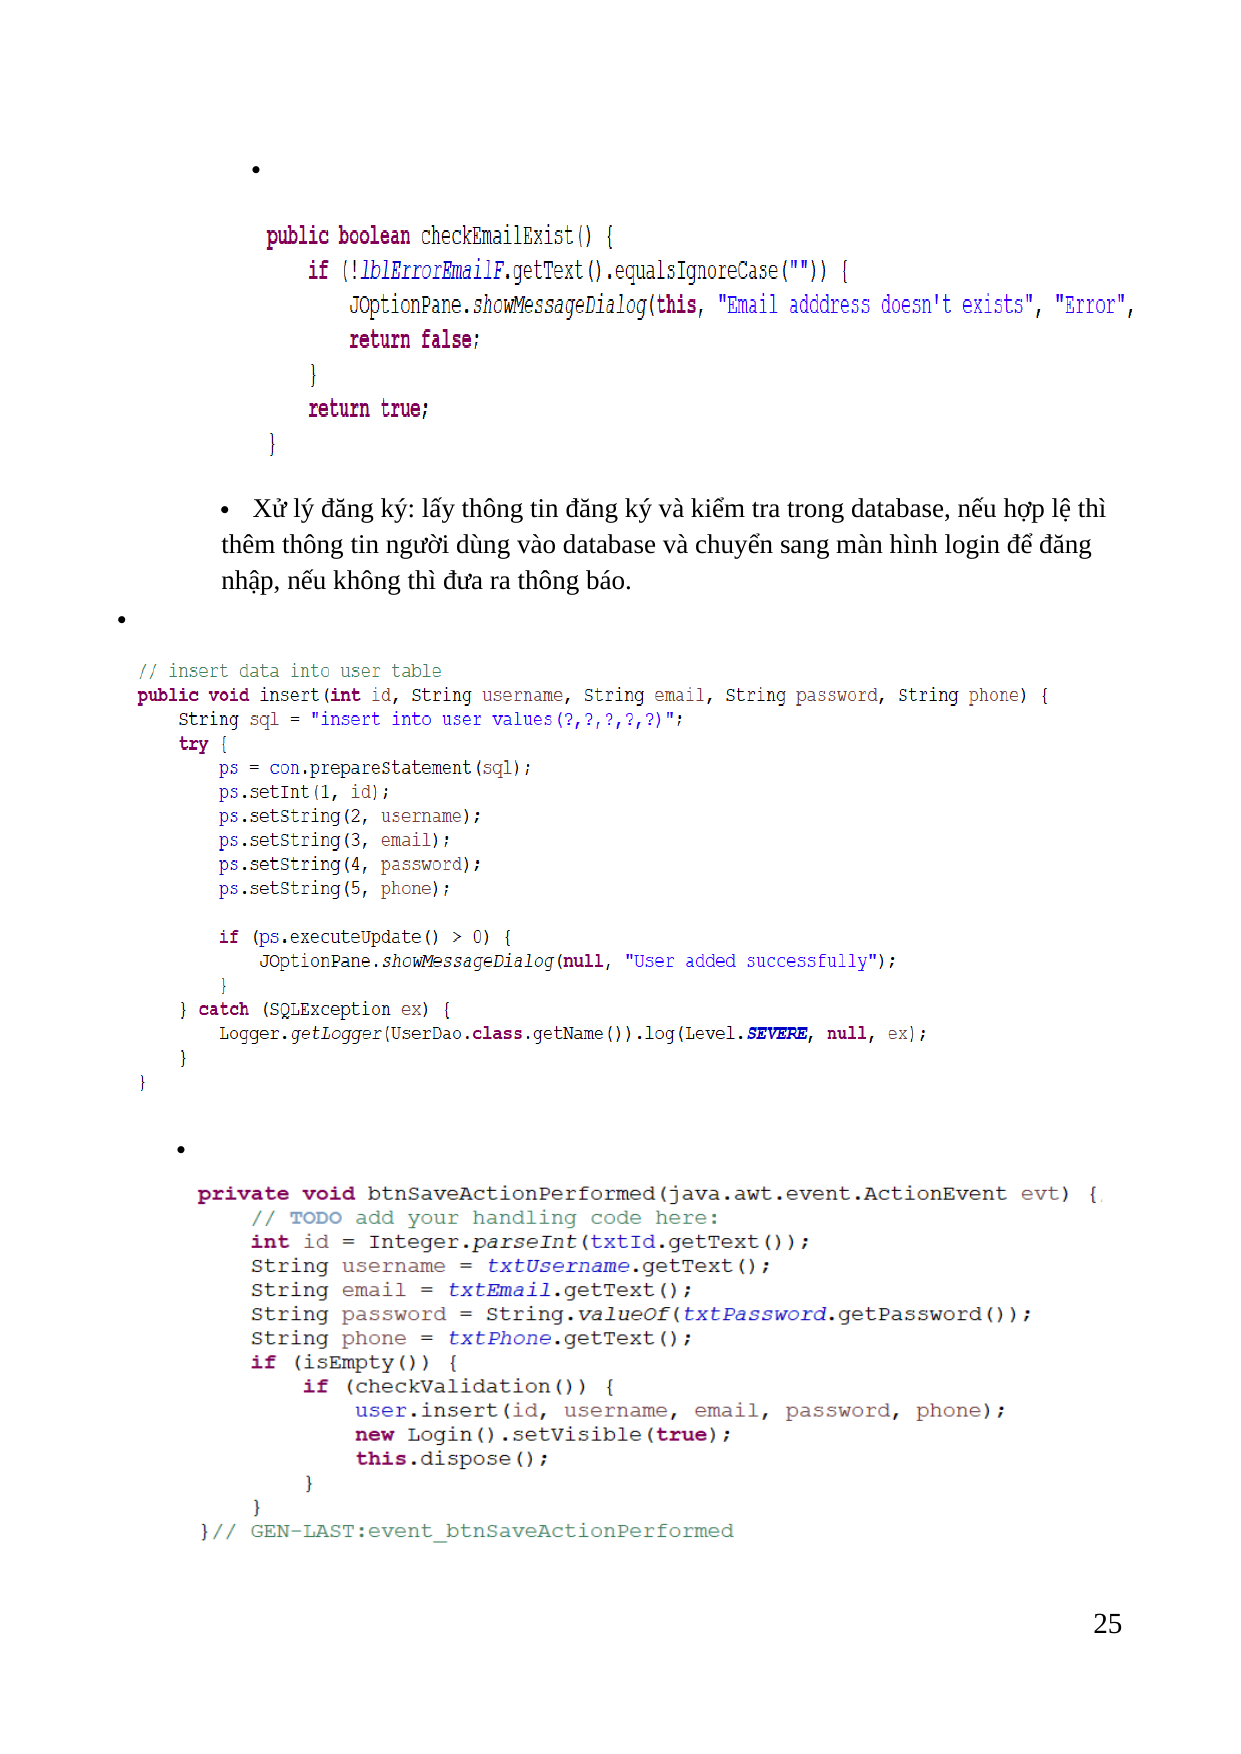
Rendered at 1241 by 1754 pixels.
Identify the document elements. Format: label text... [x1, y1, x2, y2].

picture [118, 638, 1053, 1119]
picture [252, 188, 1133, 482]
list Xử lý đăng ký: lấy thông tin đăng ký và kiểm tra trong database, nếu hợp lệ thì thêm thông tin người dùng vào database và chuyển sang màn hình login để đăng nhập, nếu không thì đưa ra thông báo. [221, 492, 1122, 595]
picture [177, 1168, 1103, 1559]
